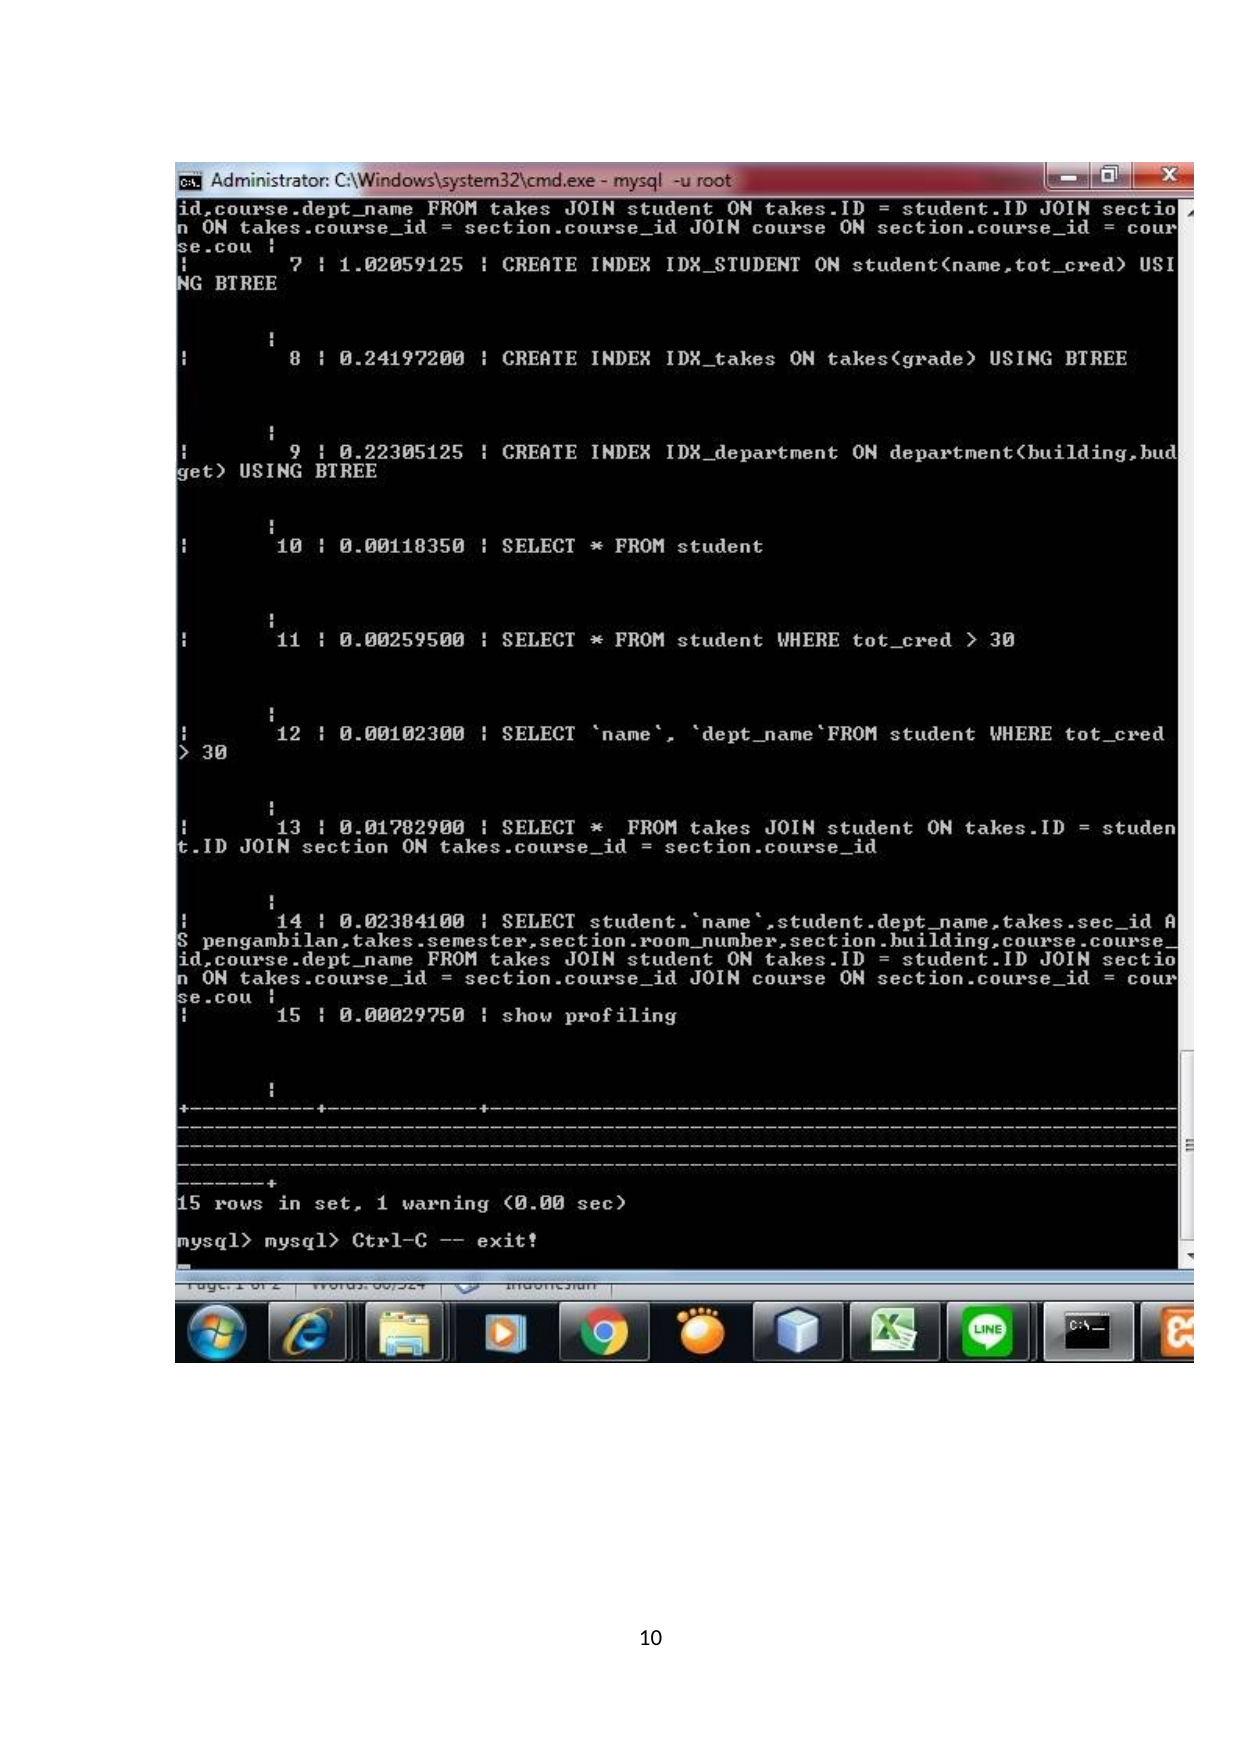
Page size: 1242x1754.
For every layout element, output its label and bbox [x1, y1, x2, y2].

picture [175, 162, 1194, 1363]
